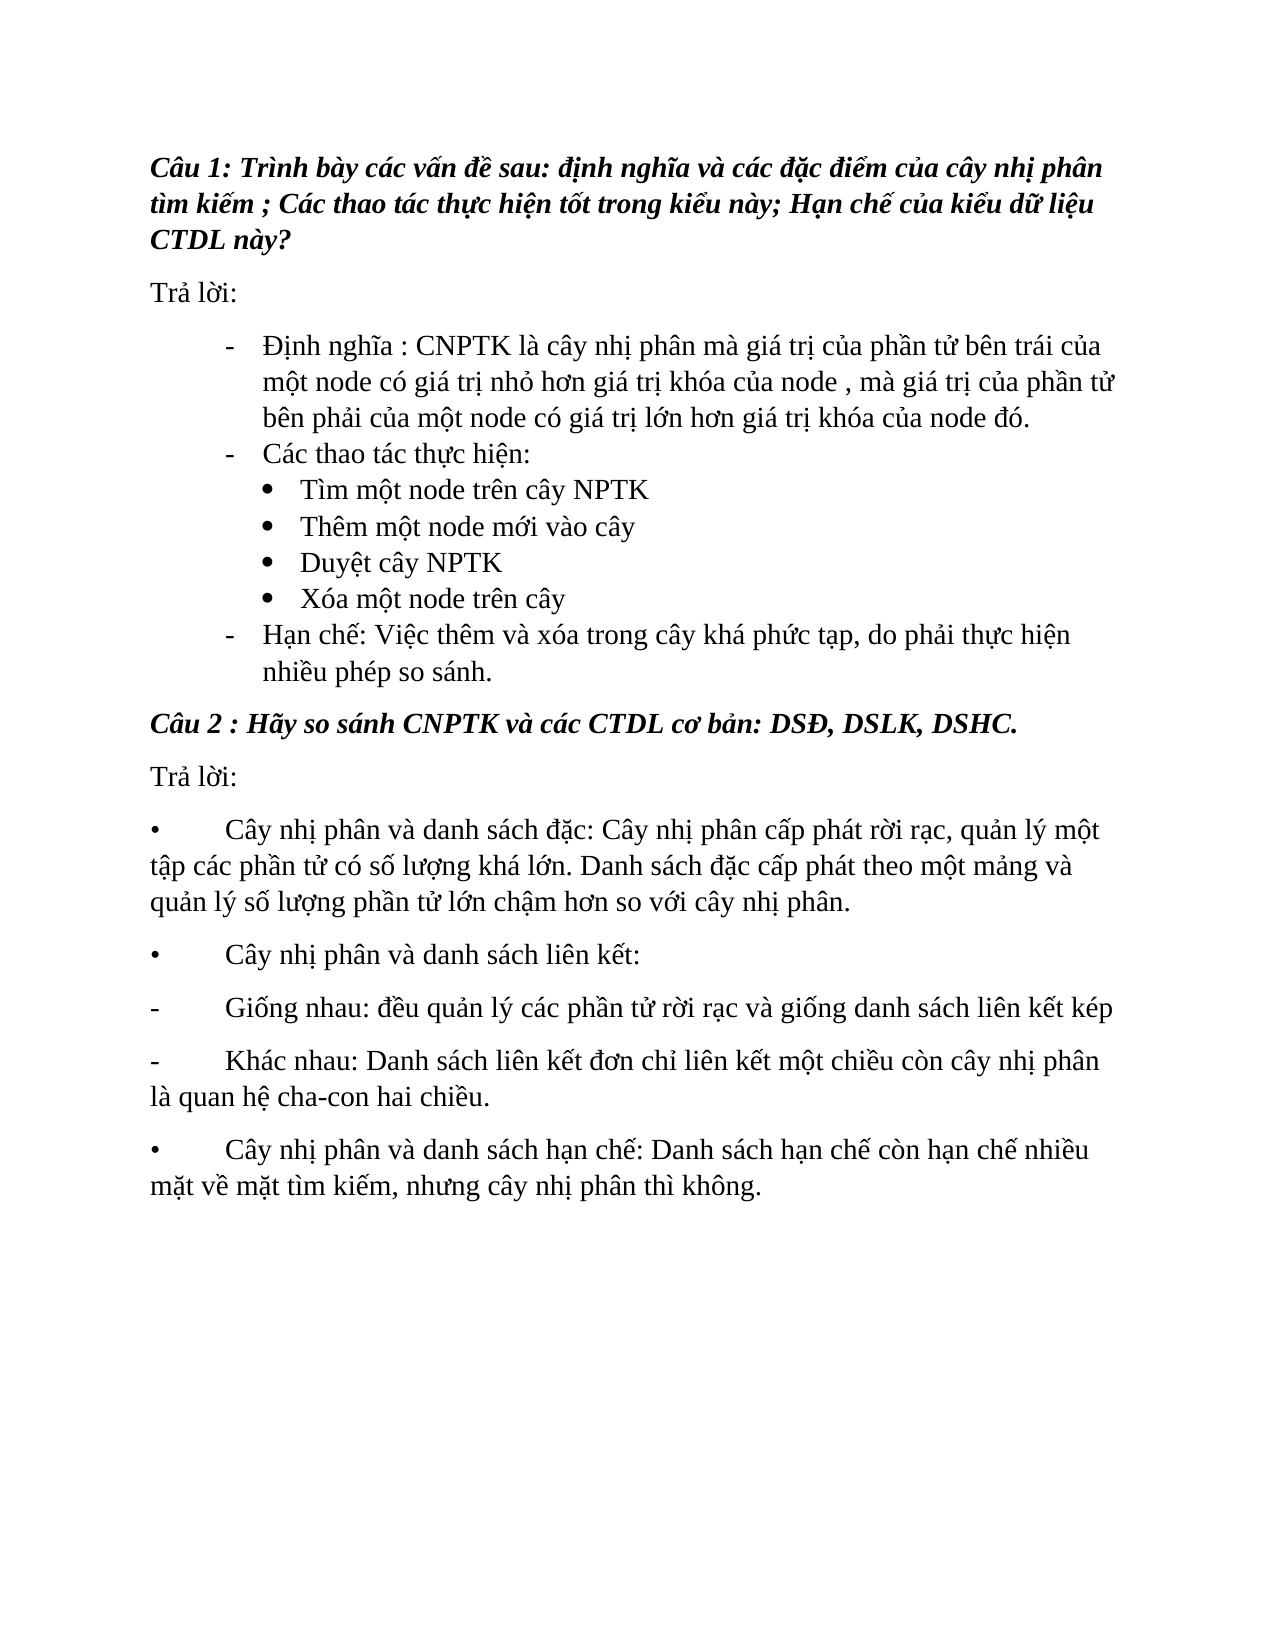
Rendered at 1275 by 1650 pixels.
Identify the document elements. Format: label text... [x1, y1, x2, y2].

list Xóa một node trên cây [262, 581, 1125, 615]
list Các thao tác thực hiện: [225, 436, 1125, 470]
text Câu 2 : Hãy so sánh CNPTK và các CTDL cơ bản: DSĐ, DSLK, DSHC. [150, 706, 1125, 740]
list Duyệt cây NPTK [262, 545, 1125, 579]
list Định nghĩa : CNPTK là cây nhị phân mà giá trị của phần tử bên trái của một node có giá trị nhỏ hơn giá trị khóa của node , mà giá trị của phần tử bên phải của một node có giá trị lớn hơn giá trị khóa của node đó. [225, 328, 1125, 434]
text • Cây nhị phân và danh sách hạn chế: Danh sách hạn chế còn hạn chế nhiều mặt về mặt tìm kiếm, nhưng cây nhị phân thì không. [150, 1132, 1125, 1201]
text - Giống nhau: đều quản lý các phần tử rời rạc và giống danh sách liên kết kép [150, 990, 1125, 1023]
text • Cây nhị phân và danh sách đặc: Cây nhị phân cấp phát rời rạc, quản lý một tập các phần tử có số lượng khá lớn. Danh sách đặc cấp phát theo một mảng và quản lý số lượng phần tử lớn chậm hơn so với cây nhị phân. [150, 812, 1125, 918]
text Câu 1: Trình bày các vấn đề sau: định nghĩa và các đặc điểm của cây nhị phân tìm kiếm ; Các thao tác thực hiện tốt trong kiểu này; Hạn chế của kiểu dữ liệu CTDL này? [150, 150, 1125, 256]
text Trả lời: [150, 275, 1125, 309]
list Hạn chế: Việc thêm và xóa trong cây khá phức tạp, do phải thực hiện nhiều phép so sánh. [225, 617, 1125, 687]
text Trả lời: [150, 759, 1125, 793]
text - Khác nhau: Danh sách liên kết đơn chỉ liên kết một chiều còn cây nhị phân là quan hệ cha-con hai chiều. [150, 1043, 1125, 1112]
list Thêm một node mới vào cây [262, 509, 1125, 542]
text • Cây nhị phân và danh sách liên kết: [150, 937, 1125, 971]
list Tìm một node trên cây NPTK [262, 472, 1125, 506]
